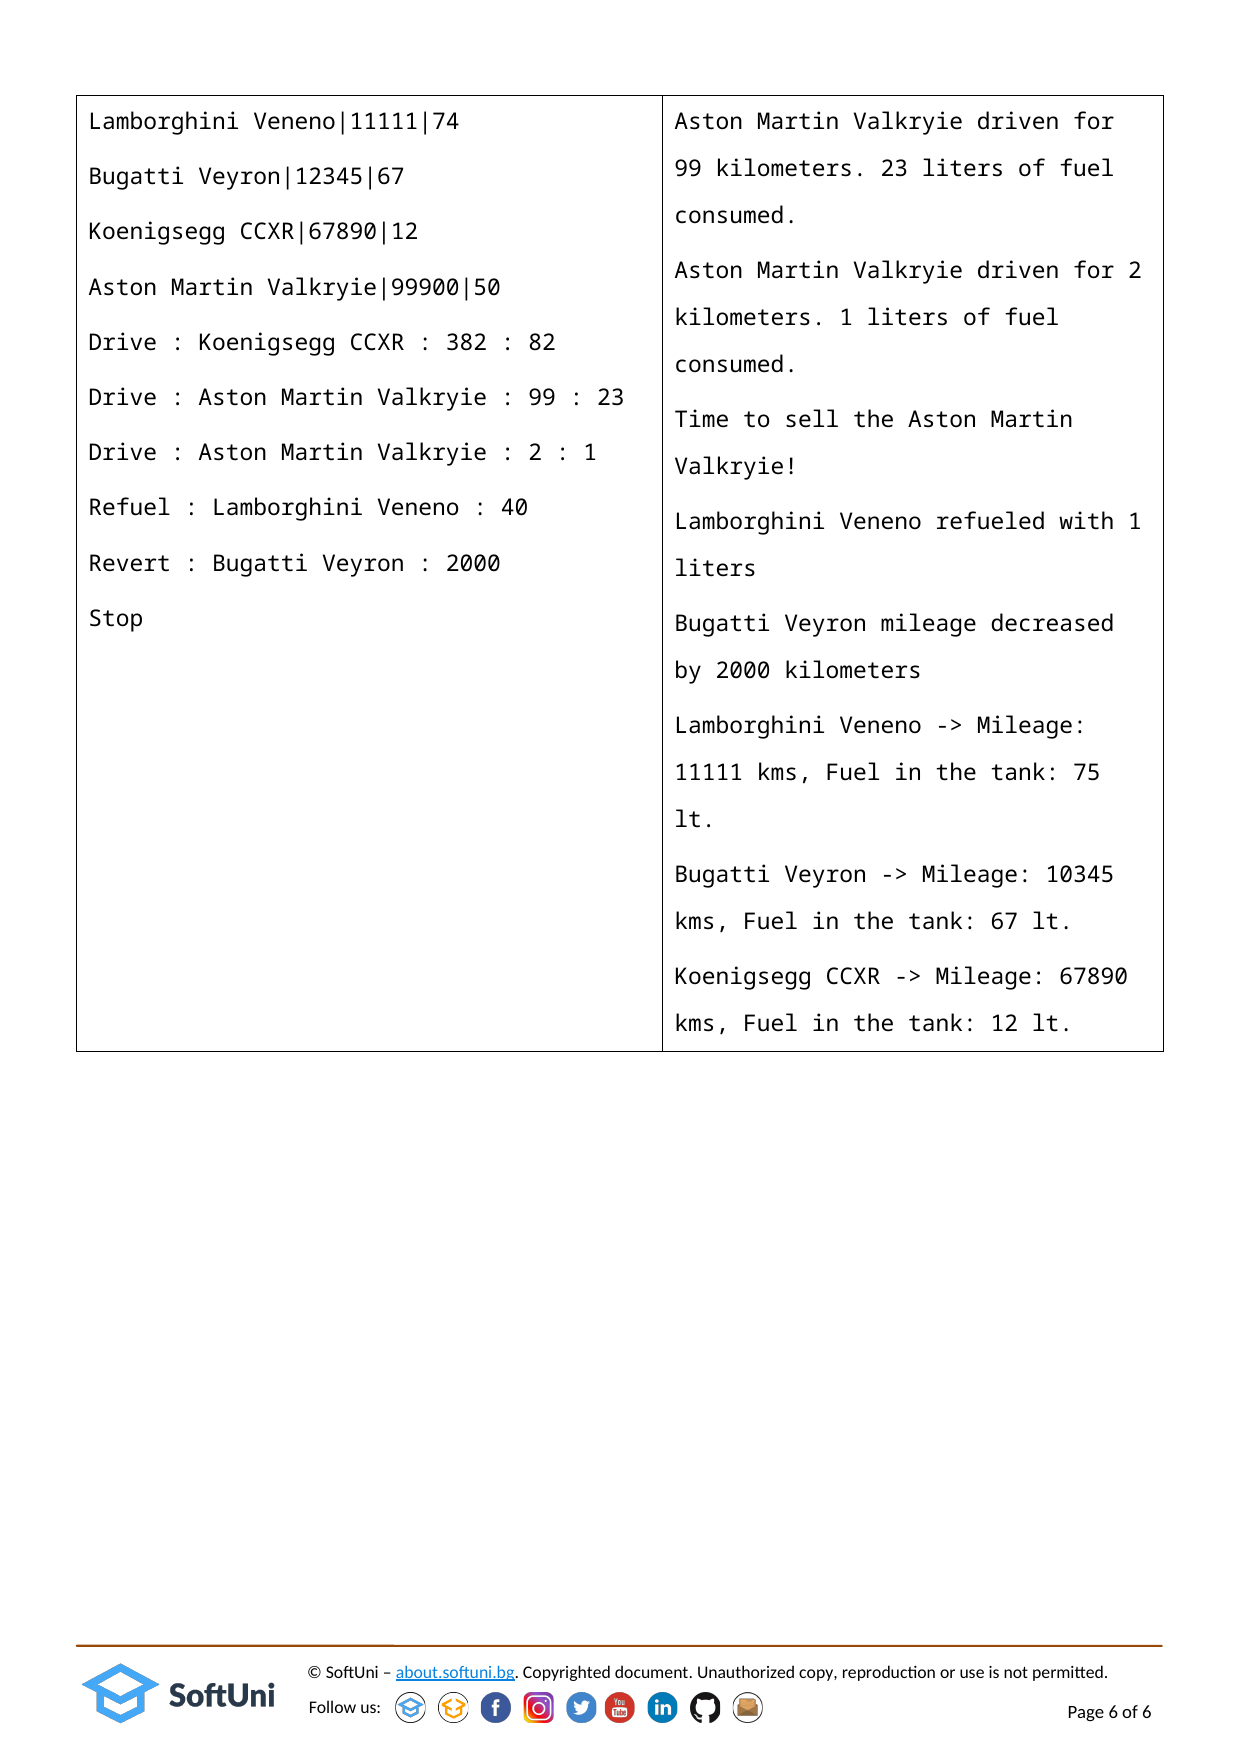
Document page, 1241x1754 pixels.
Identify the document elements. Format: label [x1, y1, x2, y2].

picture [438, 1692, 469, 1723]
picture [669, 1692, 678, 1701]
picture [480, 1692, 511, 1723]
picture [647, 1692, 656, 1701]
picture [604, 1692, 635, 1723]
picture [661, 1705, 671, 1714]
picture [395, 1692, 426, 1723]
picture [690, 1692, 721, 1723]
table_cell [663, 96, 1163, 1051]
picture [732, 1692, 763, 1723]
picture [523, 1692, 554, 1723]
picture [566, 1692, 597, 1723]
table_cell [77, 96, 662, 1051]
picture [669, 1714, 678, 1723]
picture [647, 1714, 656, 1723]
picture [75, 1658, 281, 1729]
